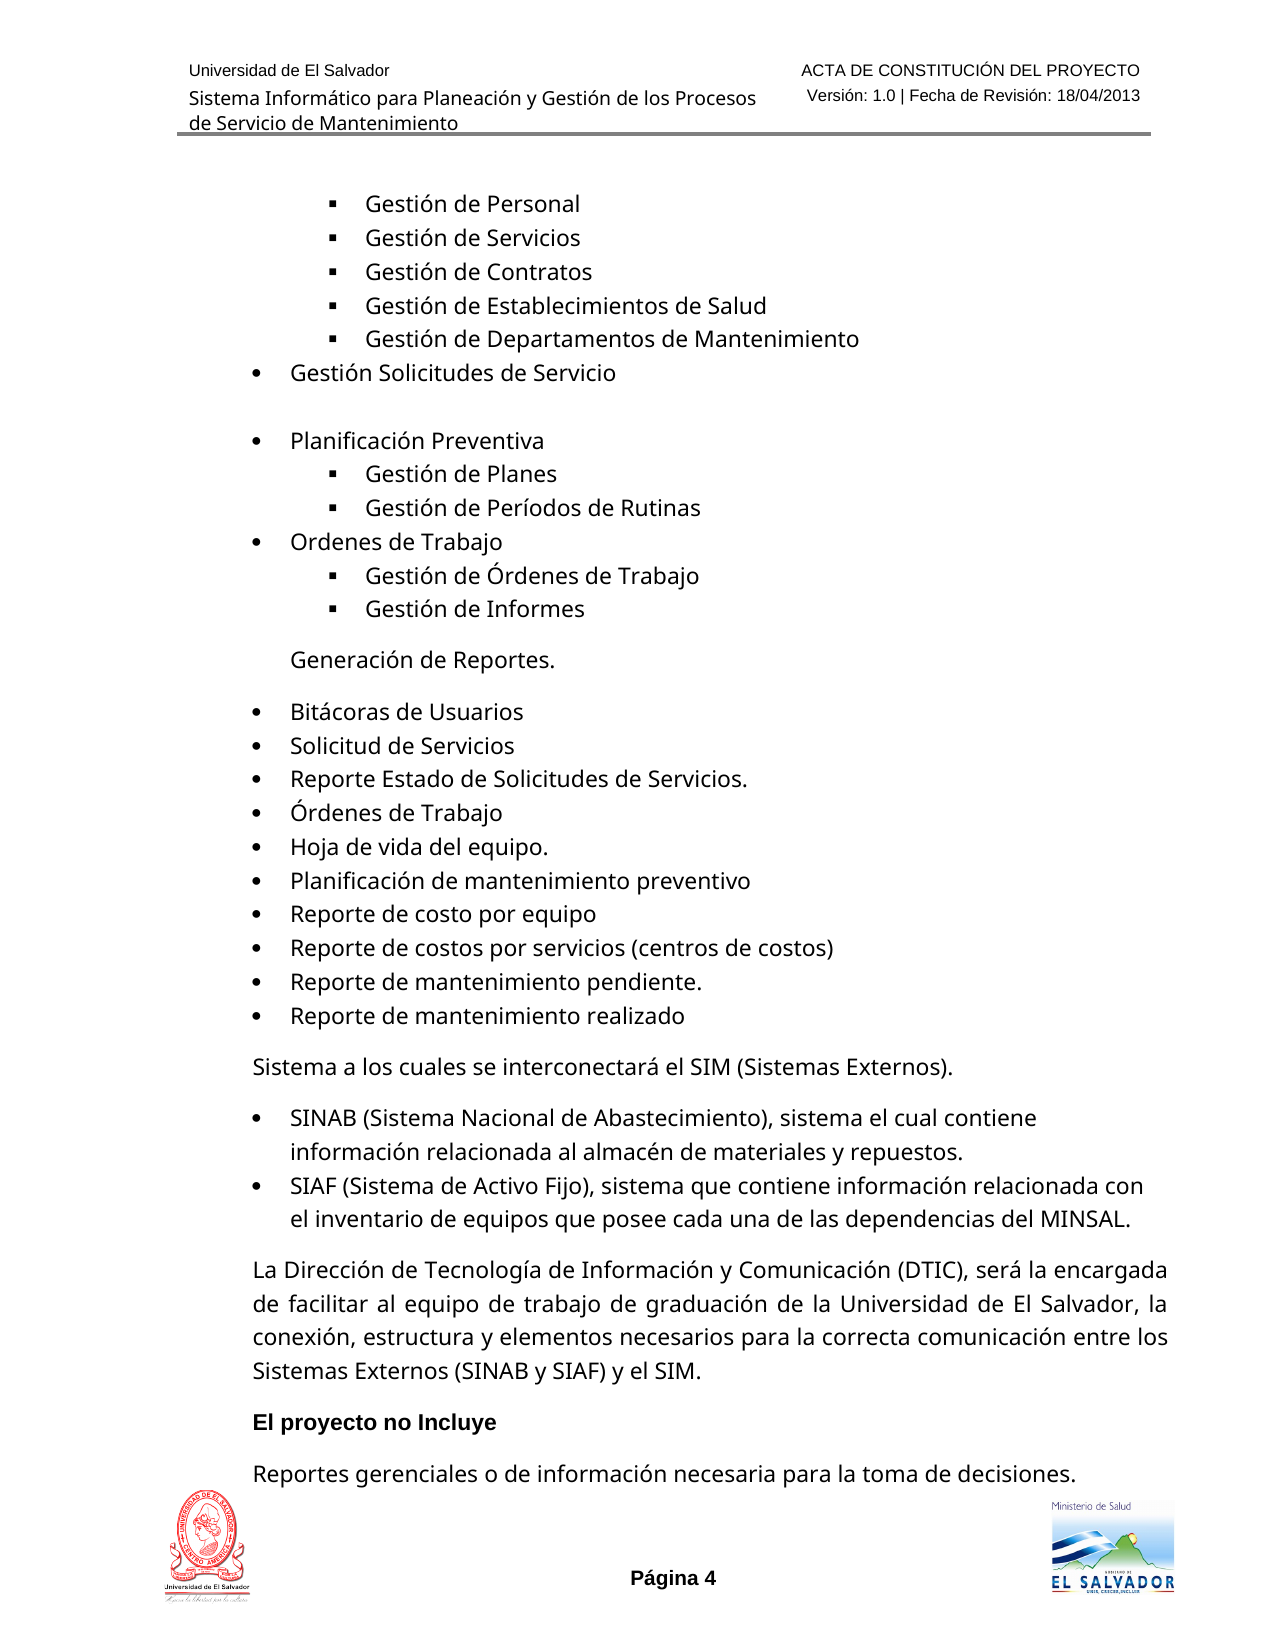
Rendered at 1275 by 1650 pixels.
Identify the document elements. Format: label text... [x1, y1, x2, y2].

list Reporte Estado de Solicitudes de Servicios. [252, 763, 1169, 795]
text Sistema a los cuales se interconectará el SIM (Sistemas Externos). [252, 1050, 1169, 1081]
list Reporte de costos por servicios (centros de costos) [252, 932, 1169, 963]
list SINAB (Sistema Nacional de Abastecimiento), sistema el cual contiene información relacionada al almacén de materiales y repuestos. [252, 1102, 1169, 1167]
picture [164, 1490, 251, 1604]
list Ordenes de Trabajo [252, 526, 1169, 557]
list SIAF (Sistema de Activo Fijo), sistema que contiene información relacionada con el inventario de equipos que posee cada una de las dependencias del MINSAL. [252, 1170, 1169, 1235]
list Solicitud de Servicios [252, 730, 1169, 761]
list Planificación de mantenimiento preventivo [252, 865, 1169, 896]
picture [1050, 1500, 1176, 1595]
list Órdenes de Trabajo [252, 797, 1169, 828]
list Gestión de Informes [327, 593, 1169, 625]
list Gestión de Departamentos de Mantenimiento [327, 323, 1169, 355]
list Gestión de Contratos [327, 256, 1169, 287]
text Generación de Reportes. [290, 644, 1169, 675]
text El proyecto no Incluye [252, 1406, 1169, 1437]
list Gestión de Órdenes de Trabajo [327, 560, 1169, 591]
list Gestión de Personal [327, 188, 1169, 220]
text La Dirección de Tecnología de Información y Comunicación (DTIC), será la encargada de facilitar al equipo de trabajo de graduación de la Universidad de El Salvador, la conexión, estructura y elementos necesarios para la correcta comunicación entre los Sistemas Externos (SINAB y SIAF) y el SIM. [252, 1254, 1169, 1386]
list Gestión de Servicios [327, 222, 1169, 253]
list Gestión de Períodos de Rutinas [327, 492, 1169, 523]
list Gestión de Establecimientos de Salud [327, 290, 1169, 321]
list Reporte de mantenimiento pendiente. [252, 966, 1169, 997]
list Gestión Solicitudes de Servicio [252, 357, 1169, 388]
list Gestión de Planes [327, 458, 1169, 490]
list Hoja de vida del equipo. [252, 831, 1169, 862]
list Reportes gerenciales o de información necesaria para la toma de decisiones. [252, 1458, 1169, 1489]
list Reporte de mantenimiento realizado [252, 1000, 1169, 1031]
list Bitácoras de Usuarios [252, 696, 1169, 727]
list Planificación Preventiva [252, 425, 1169, 456]
list Reporte de costo por equipo [252, 898, 1169, 930]
